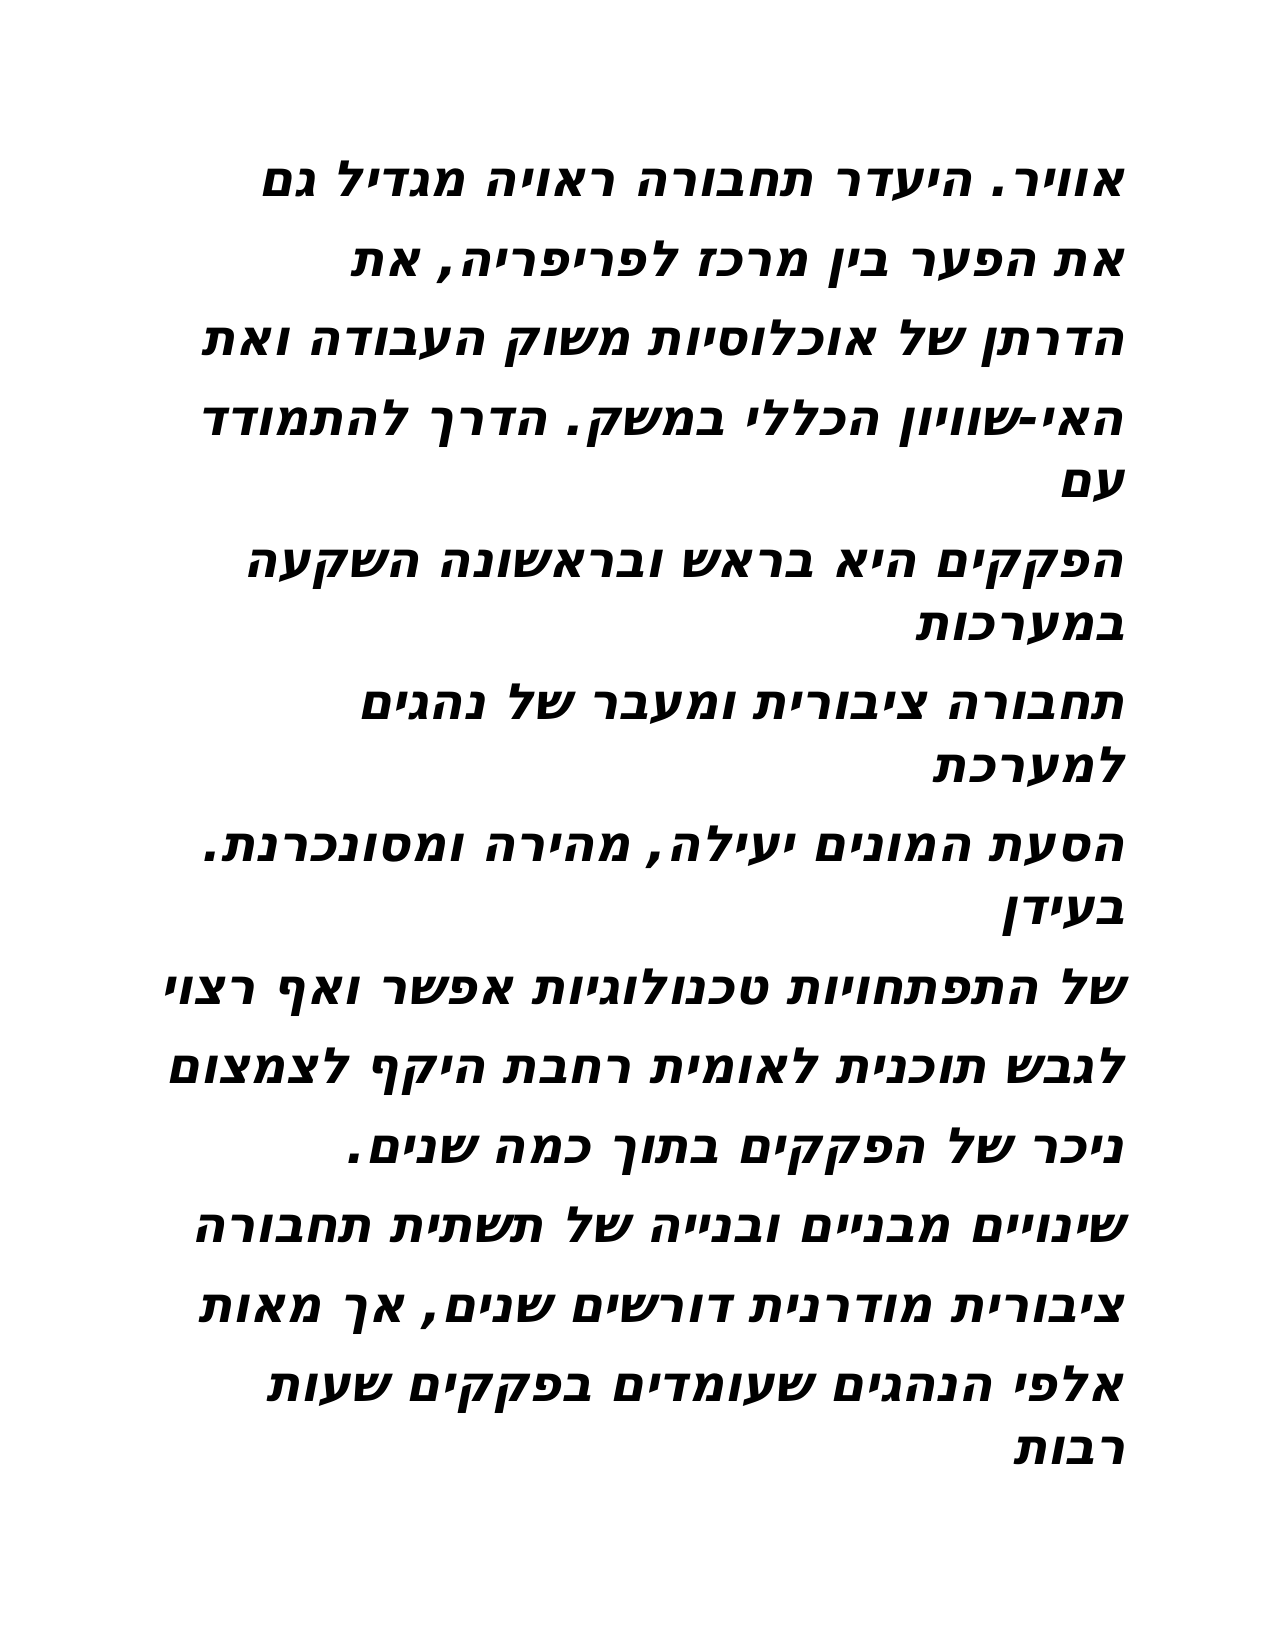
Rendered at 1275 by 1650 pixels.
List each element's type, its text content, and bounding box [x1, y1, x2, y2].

text אלפי הנהגים שעומדים בפקקים שעות רבות [150, 1355, 1125, 1476]
text לגבש תוכנית לאומית רחבת היקף לצמצום [150, 1037, 1125, 1095]
text שינויים מבניים ובנייה של תשתית תחבורה [150, 1196, 1125, 1254]
text את הפער בין מרכז לפריפריה, את [150, 229, 1125, 288]
text האי-שוויון הכללי במשק. הדרך להתמודד עם [150, 388, 1125, 509]
text תחבורה ציבורית ומעבר של נהגים למערכת [150, 673, 1125, 794]
text ניכר של הפקקים בתוך כמה שנים. [150, 1117, 1125, 1175]
text אוויר. היעדר תחבורה ראויה מגדיל גם [150, 150, 1125, 208]
text של התפתחויות טכנולוגיות אפשר ואף רצוי [150, 958, 1125, 1016]
text הדרתן של אוכלוסיות משוק העבודה ואת [150, 309, 1125, 367]
text הסעת המונים יעילה, מהירה ומסונכרנת. בעידן [150, 815, 1125, 936]
text הפקקים היא בראש ובראשונה השקעה במערכות [150, 531, 1125, 652]
text ציבורית מודרנית דורשים שנים, אך מאות [150, 1276, 1125, 1334]
